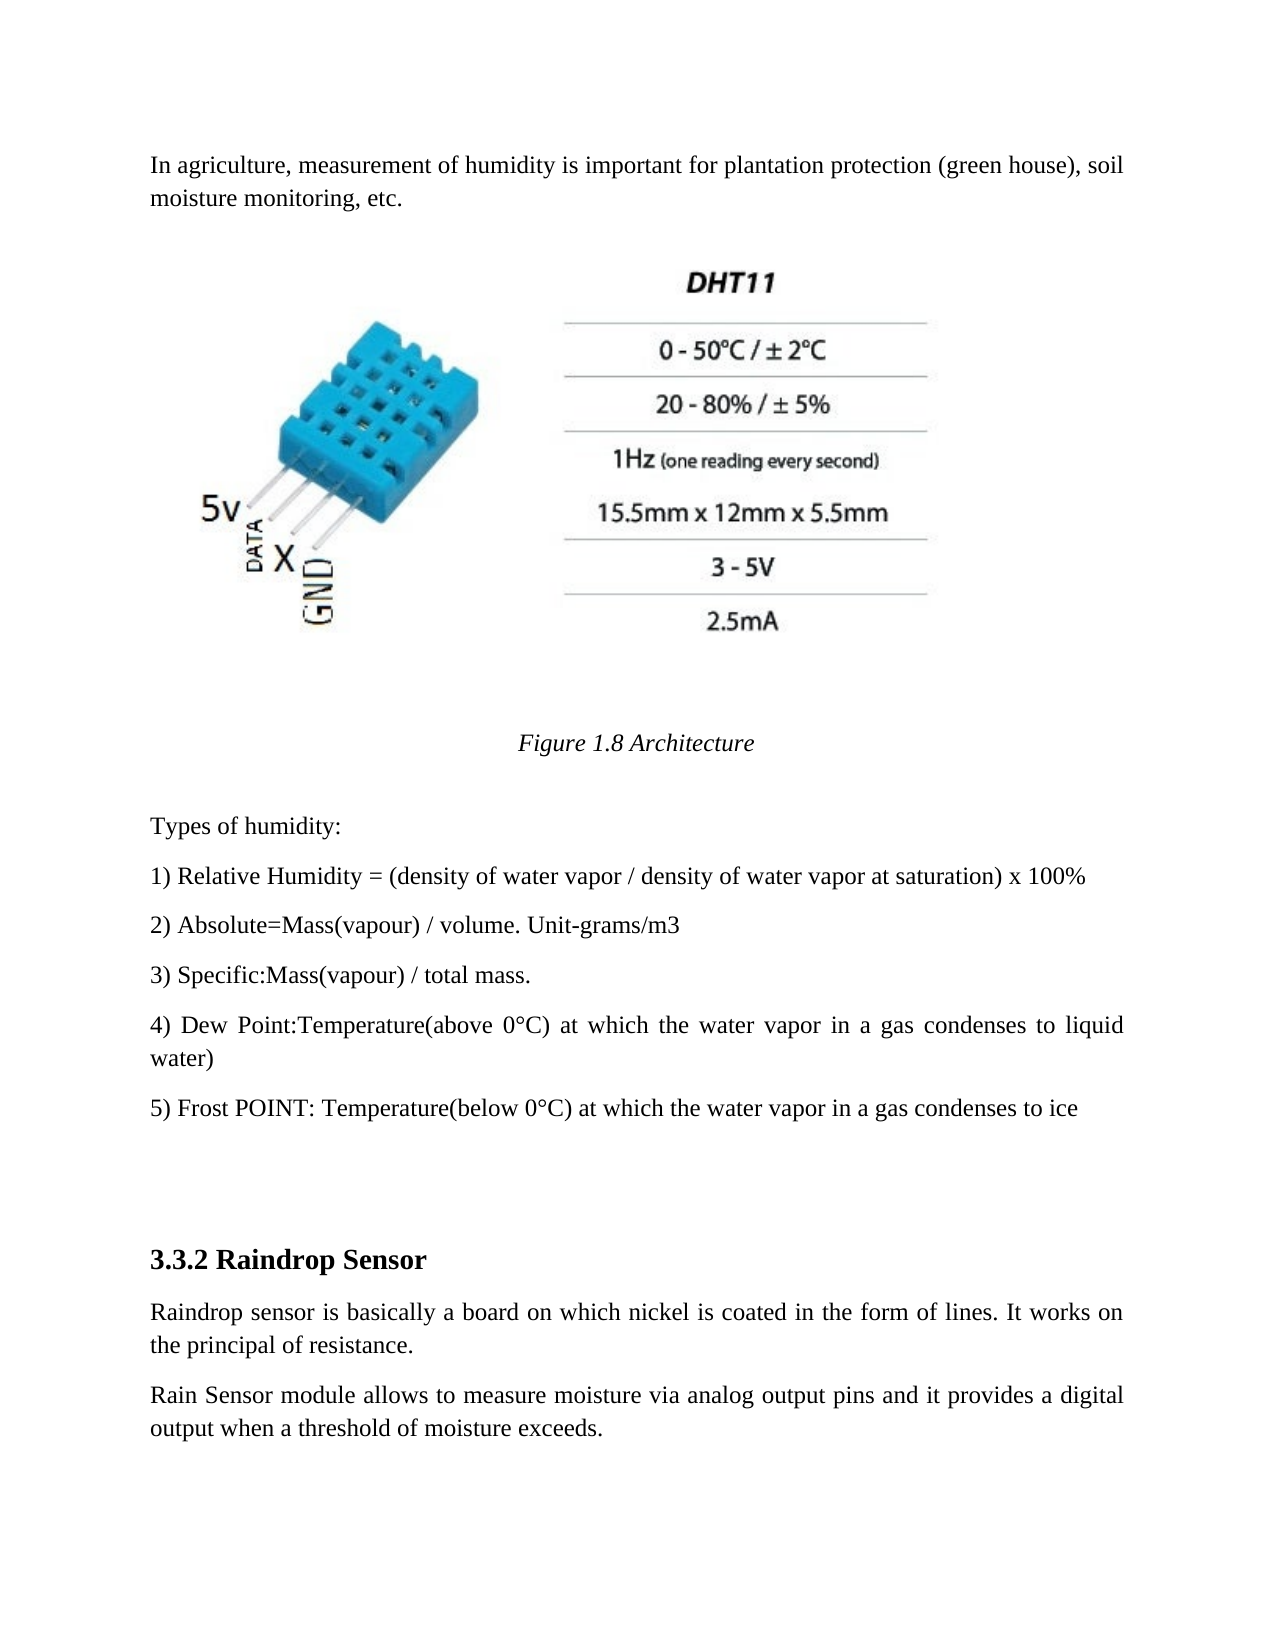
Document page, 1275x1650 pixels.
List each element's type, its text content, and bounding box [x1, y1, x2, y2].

text 5) Frost POINT: Temperature(below 0°C) at which the water vapor in a gas condenses to ice [150, 1093, 1125, 1121]
text Figure 1.8 Architecture [150, 728, 1125, 757]
text 1) Relative Humidity = (density of water vapor / density of water vapor at saturation) x 100% [150, 861, 1125, 890]
text Rain Sensor module allows to measure moisture via analog output pins and it provides a digital output when a threshold of moisture exceeds. [150, 1380, 1125, 1441]
text Raindrop sensor is basically a board on which nickel is coated in the form of lines. It works on the principal of resistance. [150, 1297, 1125, 1359]
text Types of humidity: [150, 811, 1125, 840]
text 4) Dew Point:Temperature(above 0°C) at which the water vapor in a gas condenses to liquid water) [150, 1010, 1125, 1072]
text 3) Specific:Mass(vapour) / total mass. [150, 960, 1125, 989]
text 2) Absolute=Mass(vapour) / volume. Unit-grams/m3 [150, 911, 1125, 939]
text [150, 150, 1125, 212]
picture [150, 232, 989, 708]
text 3.3.2 Raindrop Sensor [150, 1242, 1125, 1275]
